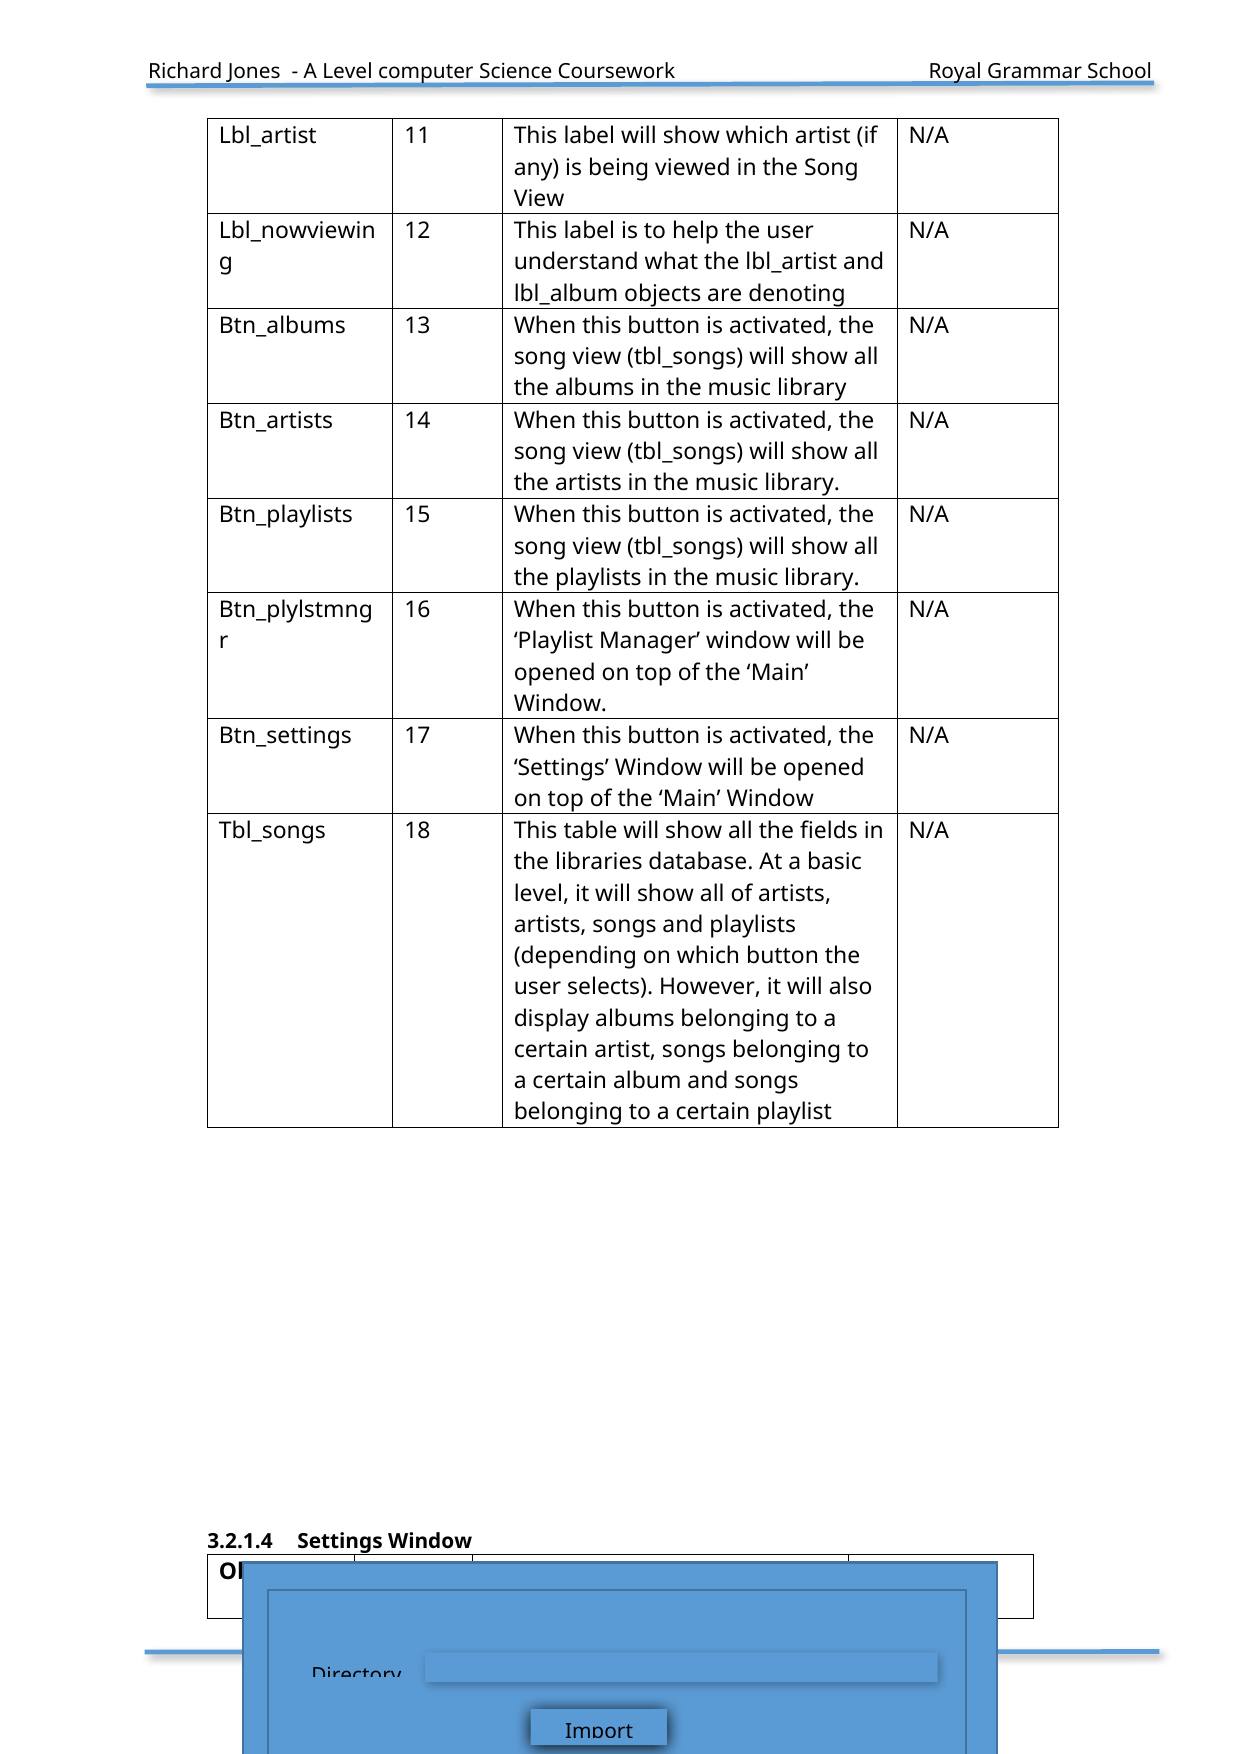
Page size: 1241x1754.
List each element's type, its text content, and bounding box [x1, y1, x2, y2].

table_cell Btn_artists [208, 404, 392, 497]
table_header Object [208, 1555, 354, 1618]
table_cell Lbl_nowviewing [208, 214, 392, 308]
table_cell Btn_settings [208, 719, 392, 813]
table_cell 15 [393, 499, 502, 592]
subtitle Settings Window [207, 1526, 1122, 1554]
table_cell 16 [393, 593, 502, 718]
table_cell N/A [898, 309, 1058, 403]
table_cell N/A [898, 499, 1058, 592]
table_header Example Input [849, 1555, 1033, 1618]
table_cell When this button is activated, the song view (tbl_songs) will show all the albums in the music library [503, 309, 897, 403]
table_cell Btn_albums [208, 309, 392, 403]
table_cell When this button is activated, the song view (tbl_songs) will show all the playlists in the music library. [503, 499, 897, 592]
table_cell This table will show all the fields in the libraries database. At a basic level, it will show all of artists, artists, songs and playlists (depending on which button the user selects). However, it will also display albums belonging to a certain artist, songs belonging to a certain album and songs belonging to a certain playlist [503, 814, 897, 1127]
table_cell Lbl_artist [208, 119, 392, 213]
table_cell N/A [898, 214, 1058, 308]
table_cell N/A [898, 119, 1058, 213]
table_cell This label will show which artist (if any) is being viewed in the Song View [503, 119, 897, 213]
table_cell When this button is activated, the ‘Playlist Manager’ window will be opened on top of the ‘Main’ Window. [503, 593, 897, 718]
table_cell This label is to help the user understand what the lbl_artist and lbl_album objects are denoting [503, 214, 897, 308]
table_cell N/A [898, 593, 1058, 718]
table_cell Btn_plylstmngr [208, 593, 392, 718]
table_cell 13 [393, 309, 502, 403]
table_cell 17 [393, 719, 502, 813]
table_cell Btn_playlists [208, 499, 392, 592]
table_cell N/A [898, 719, 1058, 813]
table_cell 12 [393, 214, 502, 308]
table_cell When this button is activated, the song view (tbl_songs) will show all the artists in the music library. [503, 404, 897, 497]
table_cell N/A [898, 814, 1058, 1127]
table_cell 18 [393, 814, 502, 1127]
table_cell N/A [898, 404, 1058, 497]
table_cell When this button is activated, the ‘Settings’ Window will be opened on top of the ‘Main’ Window [503, 719, 897, 813]
table_cell Tbl_songs [208, 814, 392, 1127]
table_cell 11 [393, 119, 502, 213]
table_cell 14 [393, 404, 502, 497]
